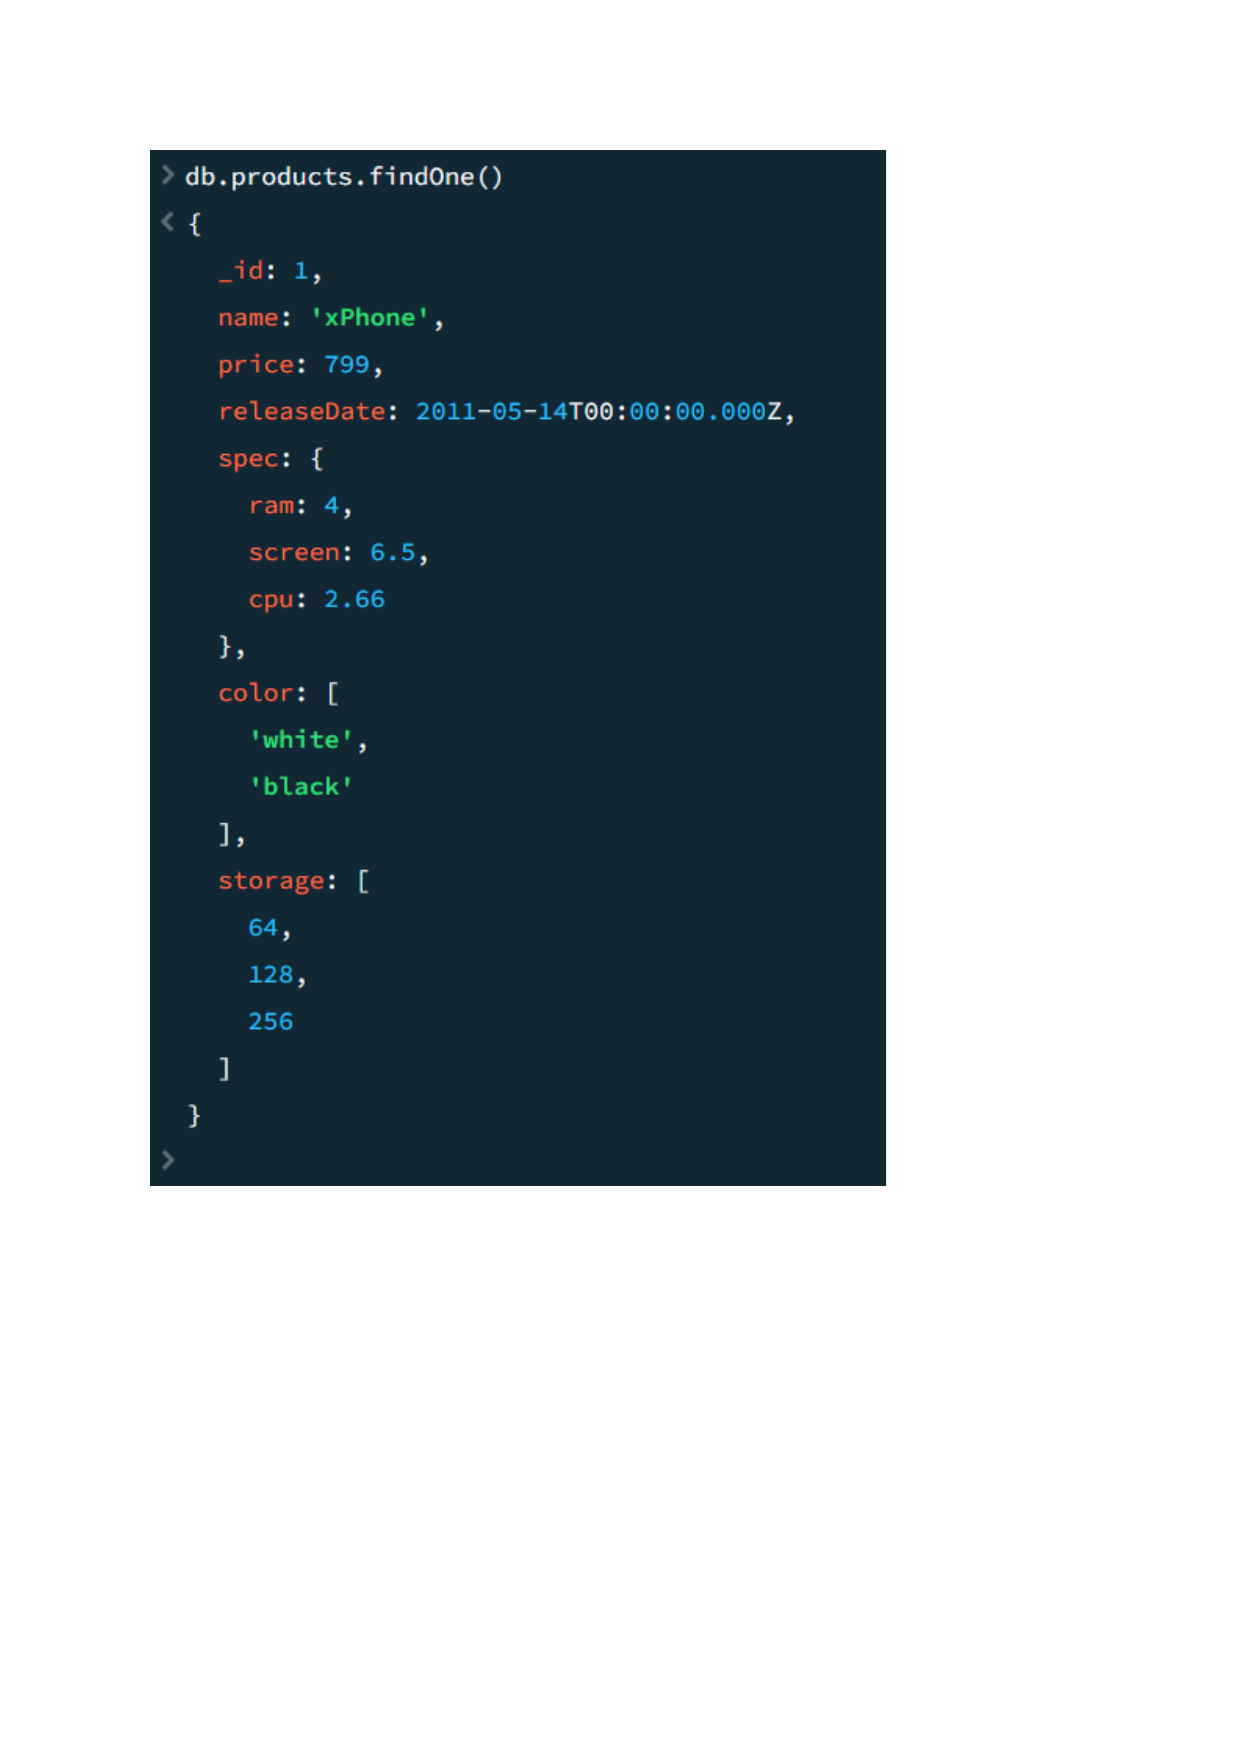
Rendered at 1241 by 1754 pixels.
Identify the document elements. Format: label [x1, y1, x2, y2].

picture [150, 150, 887, 1186]
